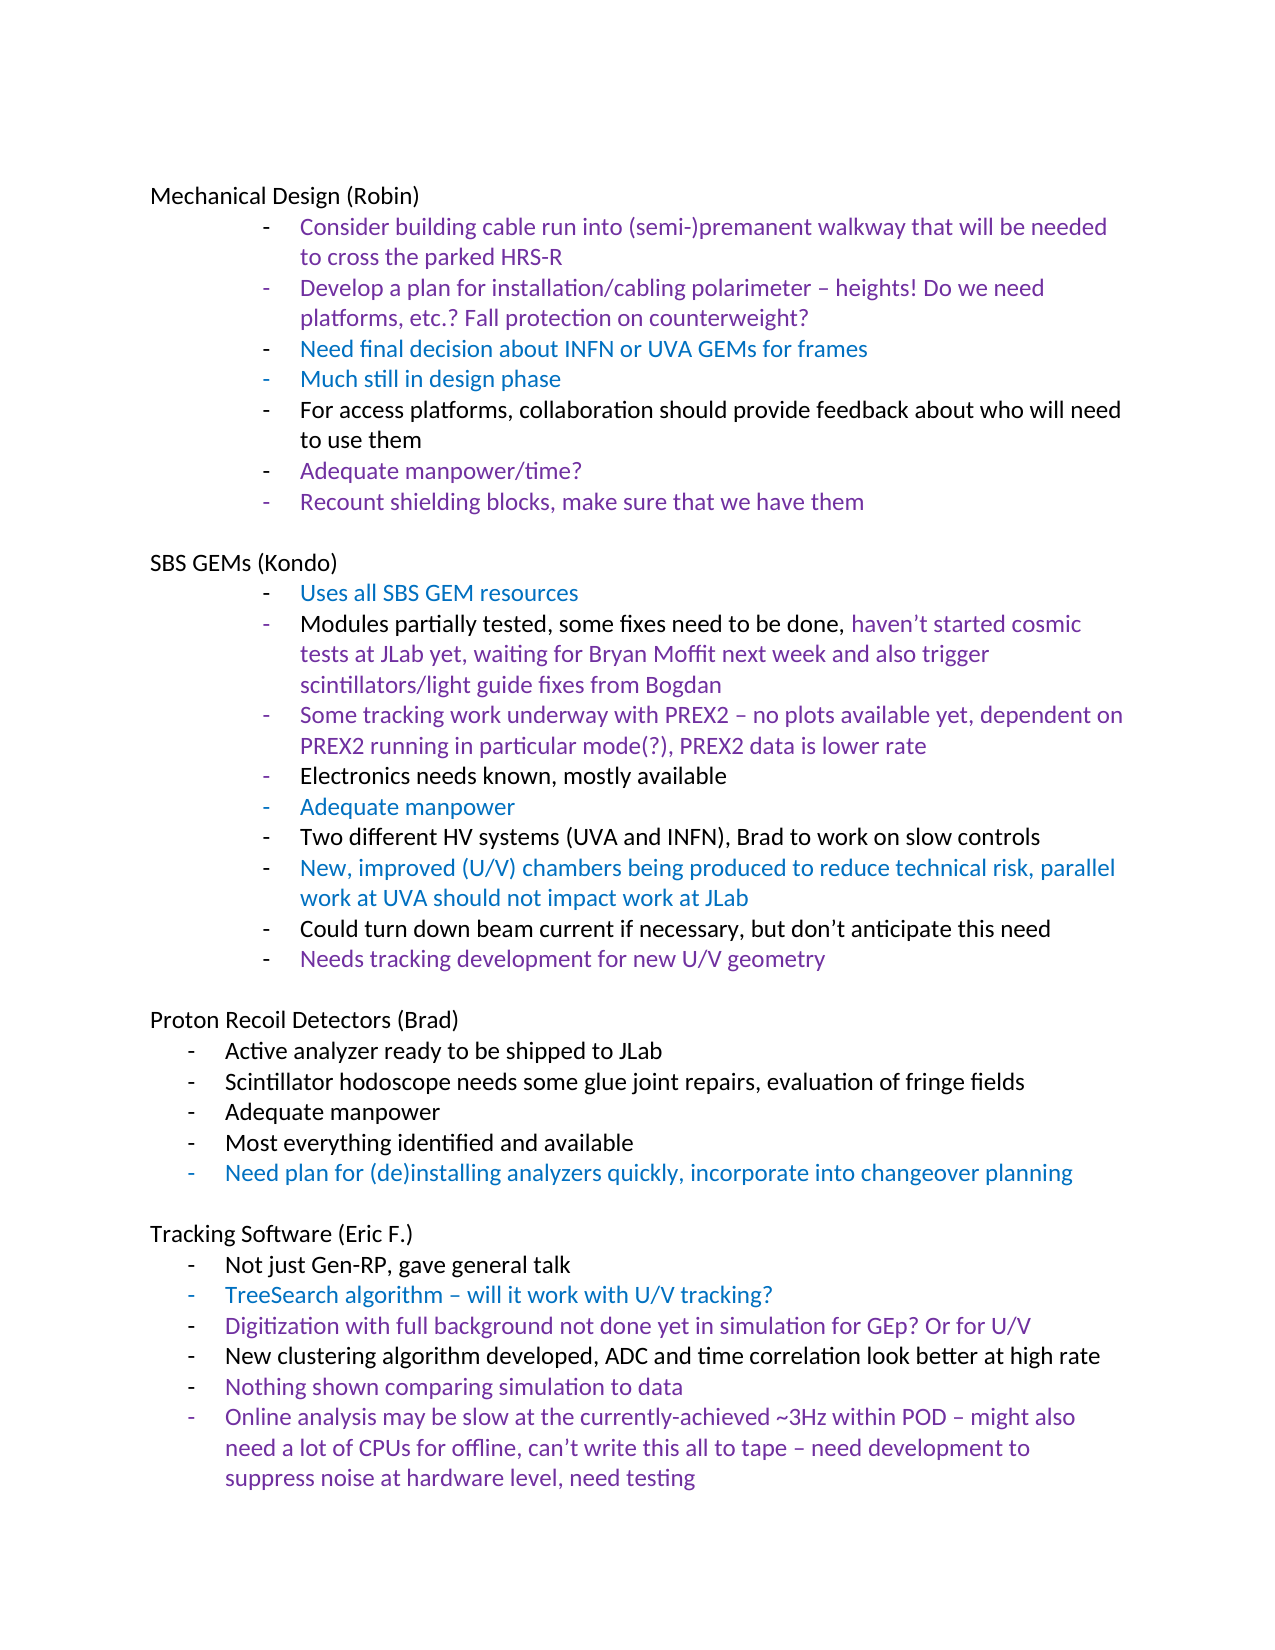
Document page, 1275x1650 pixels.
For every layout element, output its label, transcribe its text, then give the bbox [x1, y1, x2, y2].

list Not just Gen-RP, gave general talk [187, 1249, 1125, 1279]
list Need plan for (de)installing analyzers quickly, incorporate into changeover planning [187, 1157, 1125, 1188]
text Proton Recoil Detectors (Brad) [150, 1004, 1125, 1035]
list Adequate manpower/time? [262, 455, 1125, 486]
list Could turn down beam current if necessary, but don’t anticipate this need [262, 913, 1125, 943]
list Need final decision about INFN or UVA GEMs for frames [262, 333, 1125, 364]
list TreeSearch algorithm – will it work with U/V tracking? [187, 1279, 1125, 1310]
list Most everything identified and available [187, 1127, 1125, 1157]
list Active analyzer ready to be shipped to JLab [187, 1035, 1125, 1066]
list New clustering algorithm developed, ADC and time correlation look better at high rate [187, 1340, 1125, 1371]
list Adequate manpower [187, 1096, 1125, 1127]
list Nothing shown comparing simulation to data [187, 1371, 1125, 1401]
list Consider building cable run into (semi-)premanent walkway that will be needed to cross the parked HRS-R [262, 211, 1125, 272]
text Tracking Software (Eric F.) [150, 1218, 1125, 1249]
list Two different HV systems (UVA and INFN), Brad to work on slow controls [262, 821, 1125, 852]
list Modules partially tested, some fixes need to be done, haven’t started cosmic tests at JLab yet, waiting for Bryan Moffit next week and also trigger scintillators/light guide fixes from Bogdan [262, 608, 1125, 699]
list Uses all SBS GEM resources [262, 577, 1125, 608]
text SBS GEMs (Kondo) [150, 547, 1125, 577]
list Needs tracking development for new U/V geometry [262, 943, 1125, 974]
list For access platforms, collaboration should provide feedback about who will need to use them [262, 394, 1125, 455]
list Digitization with full background not done yet in simulation for GEp? Or for U/V [187, 1310, 1125, 1340]
list Recount shielding blocks, make sure that we have them [262, 486, 1125, 516]
list New, improved (U/V) chambers being produced to reduce technical risk, parallel work at UVA should not impact work at JLab [262, 852, 1125, 913]
list Electronics needs known, mostly available [262, 760, 1125, 791]
list Scintillator hodoscope needs some glue joint repairs, evaluation of fringe fields [187, 1066, 1125, 1096]
list Adequate manpower [262, 791, 1125, 821]
list Develop a plan for installation/cabling polarimeter – heights! Do we need platforms, etc.? Fall protection on counterweight? [262, 272, 1125, 333]
list Much still in design phase [262, 364, 1125, 394]
list Online analysis may be slow at the currently-achieved ~3Hz within POD – might also need a lot of CPUs for offline, can’t write this all to tape – need development to suppress noise at hardware level, need testing [187, 1401, 1125, 1493]
list Some tracking work underway with PREX2 – no plots available yet, dependent on PREX2 running in particular mode(?), PREX2 data is lower rate [262, 699, 1125, 760]
text Mechanical Design (Robin) [150, 181, 1125, 211]
